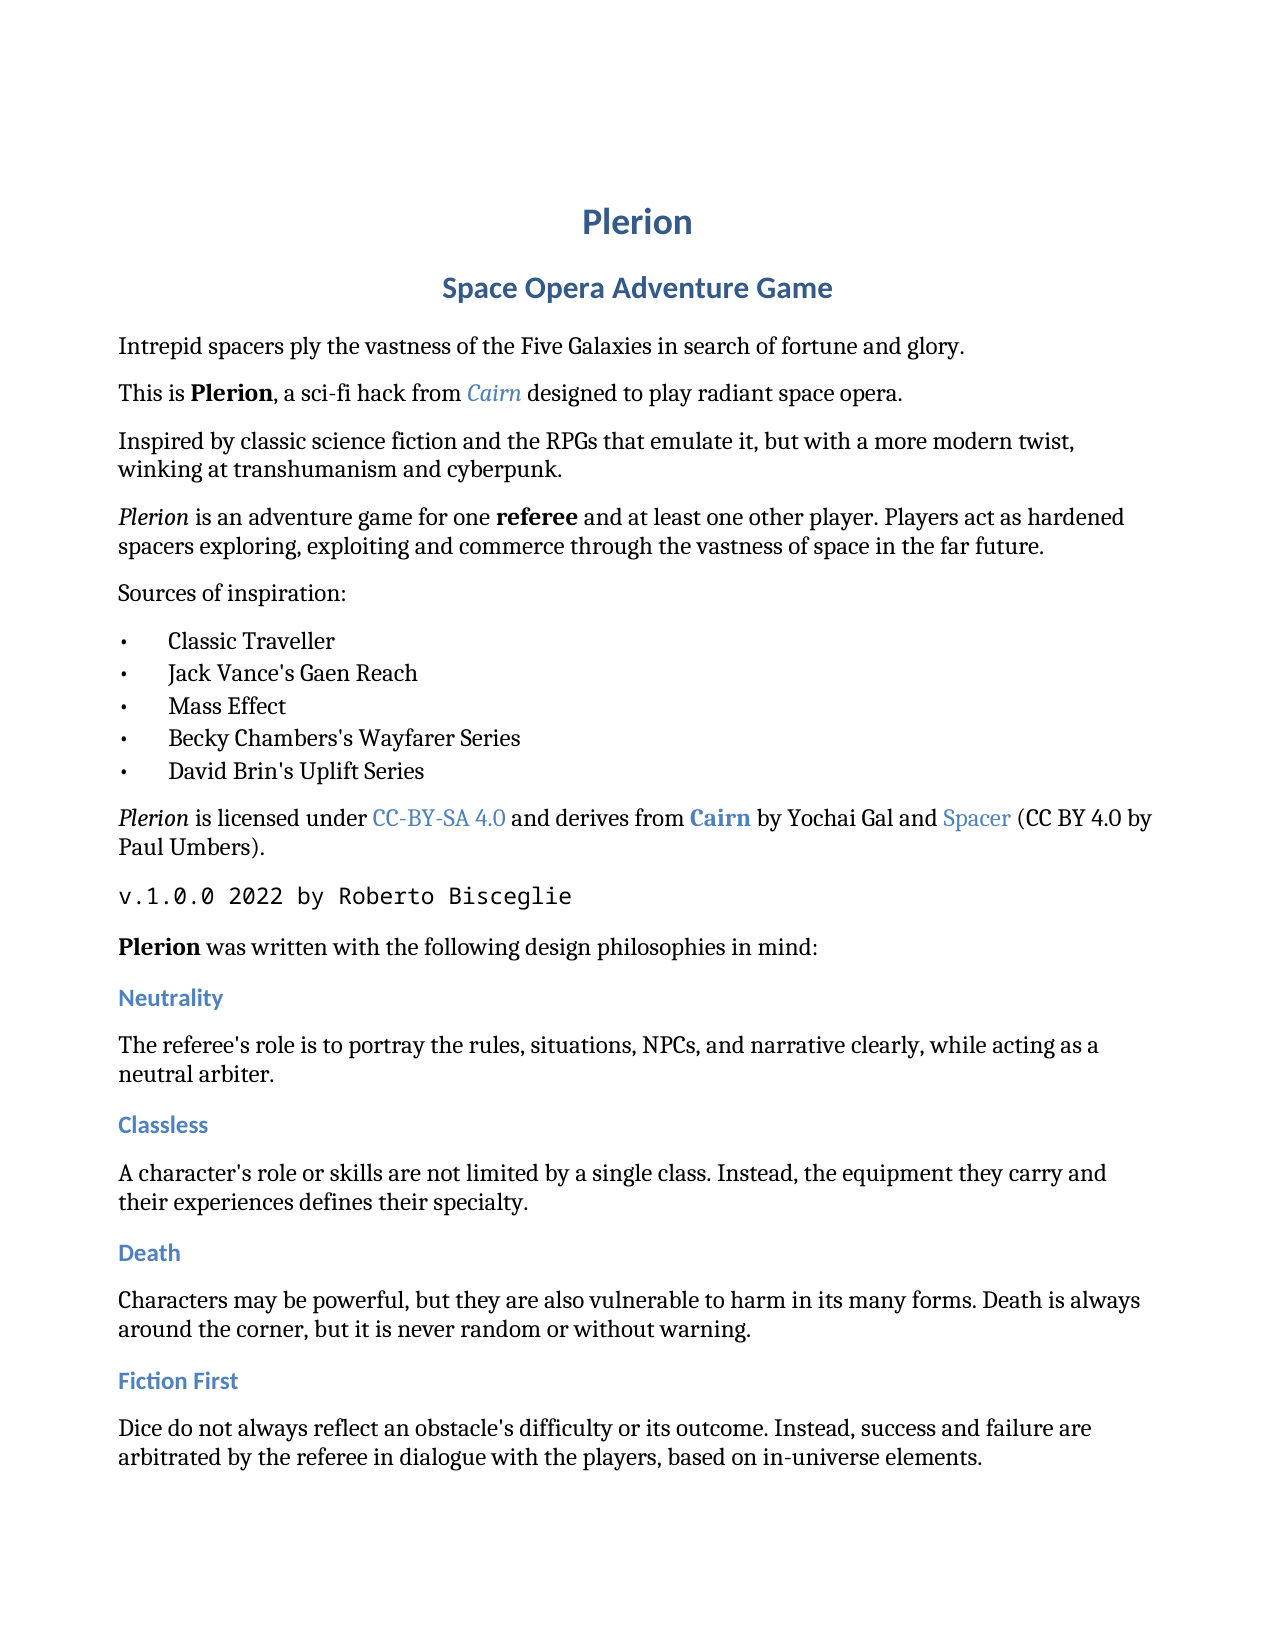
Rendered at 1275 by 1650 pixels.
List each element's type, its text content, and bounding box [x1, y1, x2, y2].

text Dice do not always reflect an obstacle's difficulty or its outcome. Instead, success and failure are arbitrated by the referee in dialogue with the players, based on in-universe elements. [118, 1414, 1157, 1472]
subtitle Death [118, 1237, 1157, 1268]
list Mass Effect [118, 692, 1157, 720]
text Plerion is licensed under CC-BY-SA 4.0 and derives from Cairn by Yochai Gal and Spacer (CC BY 4.0 by Paul Umbers). [118, 804, 1157, 862]
list Jack Vance's Gaen Reach [118, 659, 1157, 688]
subtitle Fiction First [118, 1365, 1157, 1395]
text Inspired by classic science fiction and the RPGs that emulate it, but with a more modern twist, winking at transhumanism and cyberpunk. [118, 427, 1157, 484]
text Characters may be powerful, but they are also vulnerable to harm in its many forms. Death is always around the corner, but it is never random or without warning. [118, 1286, 1157, 1344]
text v.1.0.0 2022 by Roberto Bisceglie [118, 880, 1157, 912]
list Classic Traveller [118, 627, 1157, 655]
list David Brin's Uplift Series [118, 757, 1157, 785]
text Intrepid spacers ply the vastness of the Five Galaxies in search of fortune and glory. [118, 332, 1157, 360]
text Plerion is an adventure game for one referee and at least one other player. Players act as hardened spacers exploring, exploiting and commerce through the vastness of space in the far future. [118, 503, 1157, 560]
subtitle Classless [118, 1109, 1157, 1140]
subtitle Space Opera Adventure Game [118, 268, 1157, 307]
subtitle Neutrality [118, 982, 1157, 1012]
title Plerion [118, 198, 1157, 243]
text Sources of inspiration: [118, 579, 1157, 608]
list Becky Chambers's Wayfarer Series [118, 724, 1157, 753]
text Plerion was written with the following design philosophies in mind: [118, 932, 1157, 961]
text A character's role or skills are not limited by a single class. Instead, the equipment they carry and their experiences defines their specialty. [118, 1159, 1157, 1216]
text This is Plerion, a sci-fi hack from Cairn designed to play radiant space opera. [118, 379, 1157, 408]
text The referee's role is to portray the rules, situations, NPCs, and narrative clearly, while acting as a neutral arbiter. [118, 1031, 1157, 1089]
